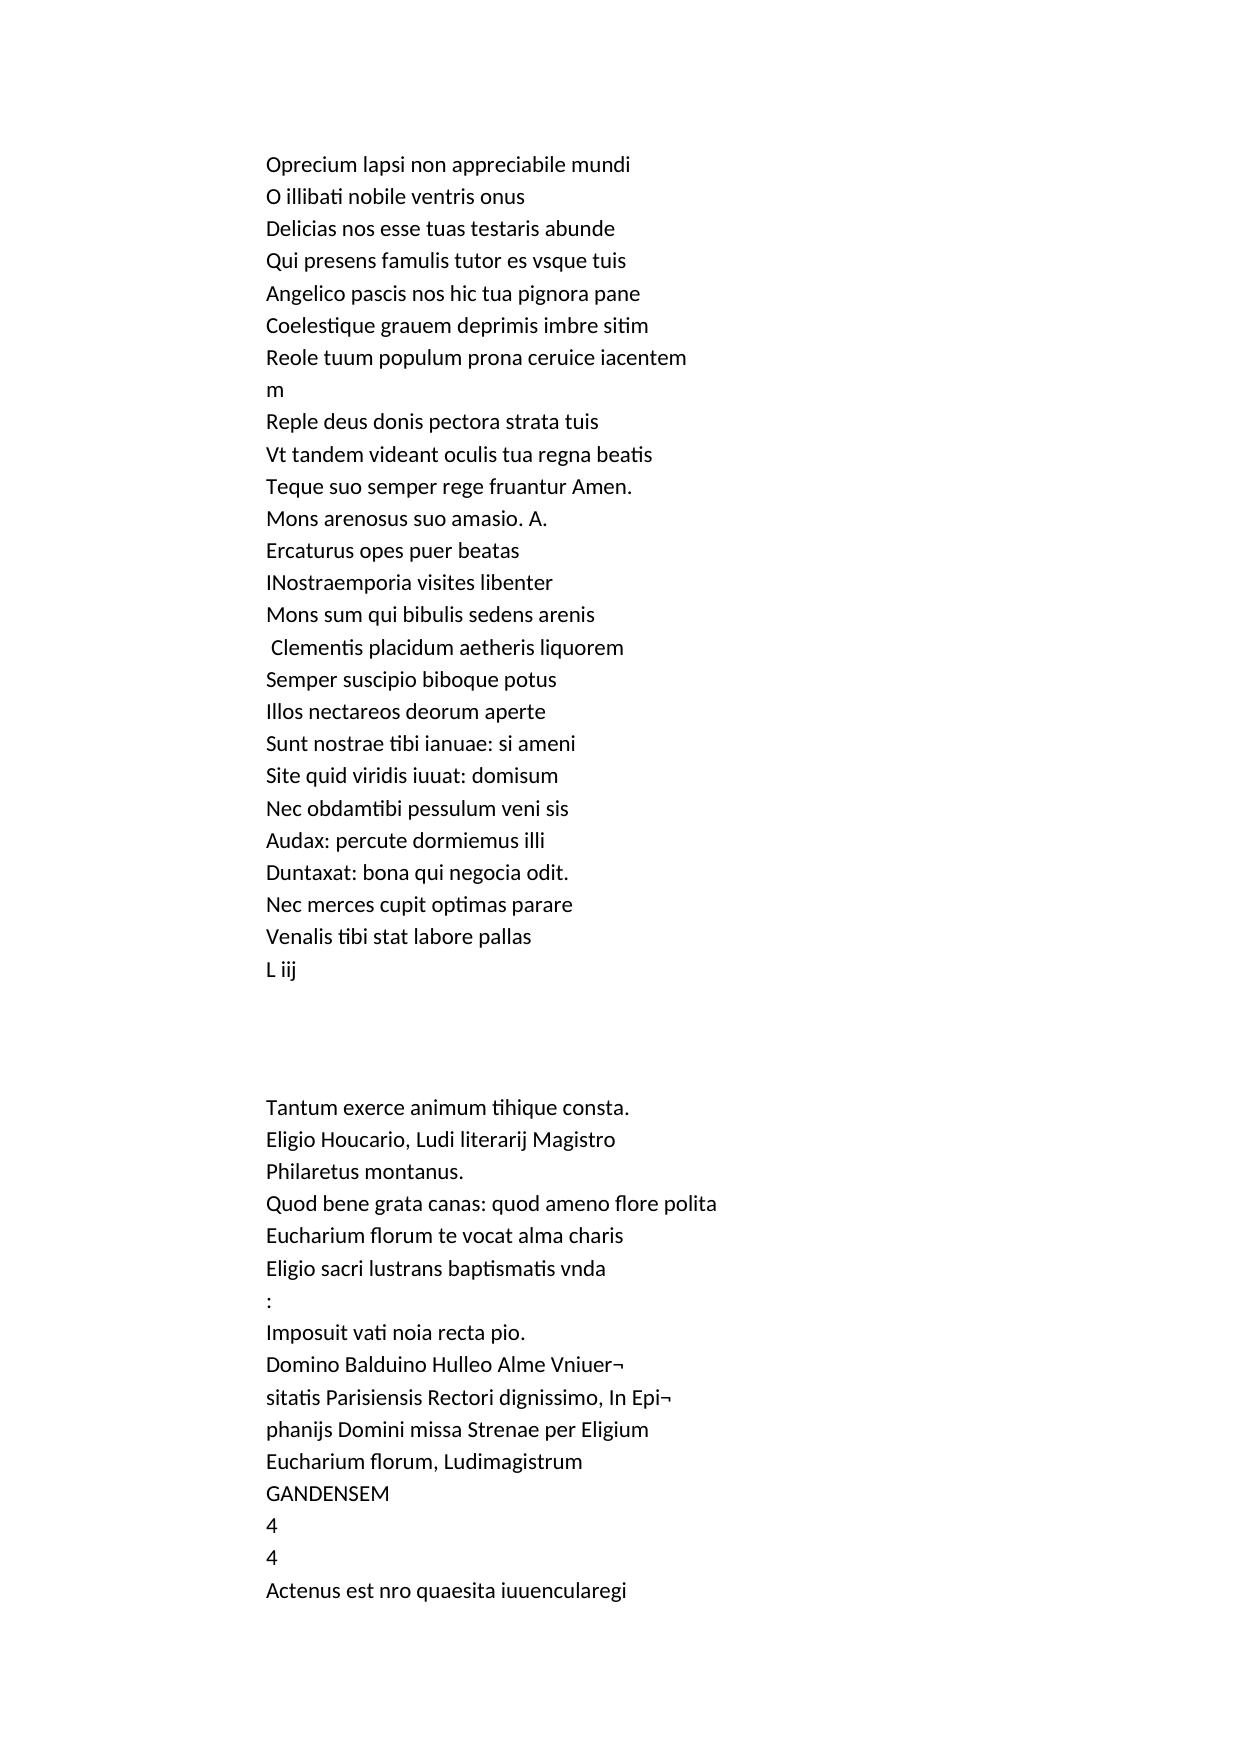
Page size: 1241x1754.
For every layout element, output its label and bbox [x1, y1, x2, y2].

text [266, 1093, 1090, 1604]
text [266, 150, 1090, 1015]
